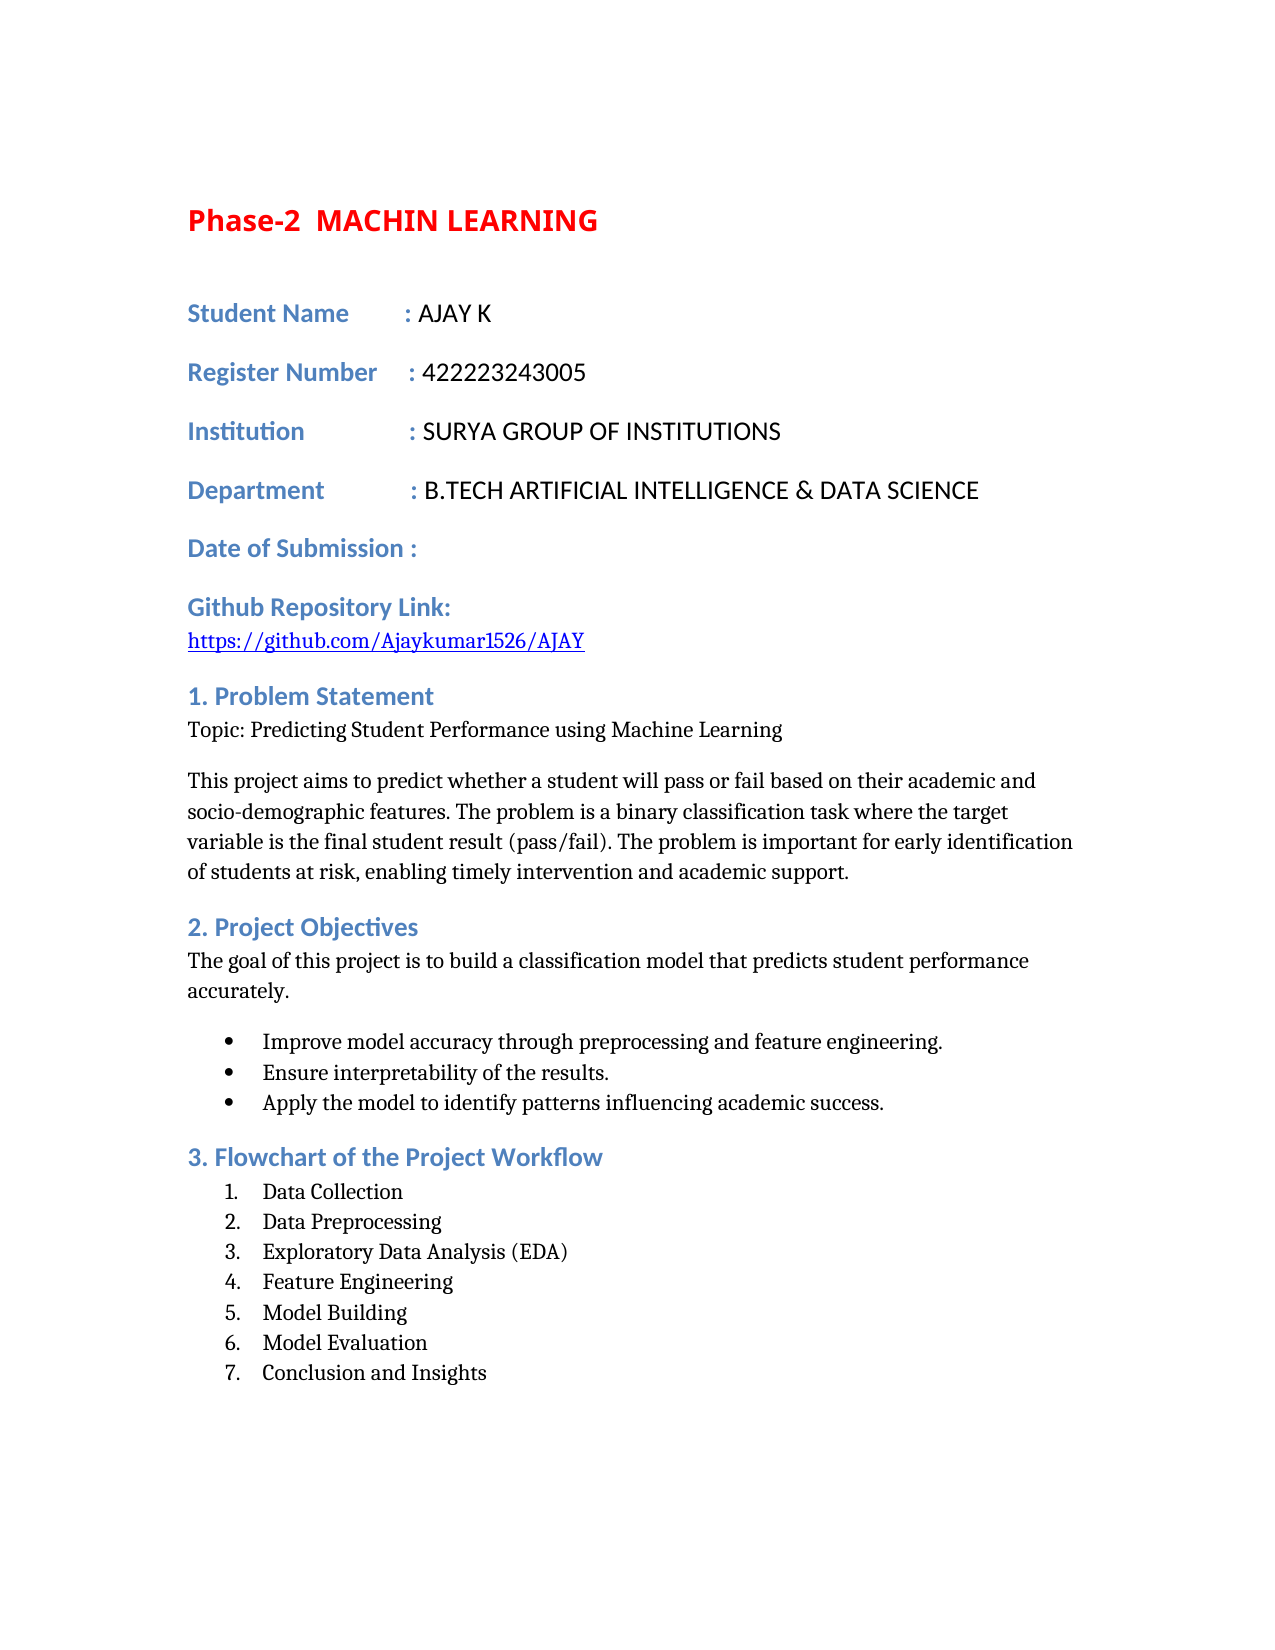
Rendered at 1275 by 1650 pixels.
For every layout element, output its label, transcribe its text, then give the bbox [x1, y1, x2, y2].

list Ensure interpretability of the results. [225, 1059, 1087, 1086]
list Conclusion and Insights [225, 1360, 1087, 1386]
text https://github.com/Ajaykumar1526/AJAY [187, 628, 1087, 655]
subtitle 3. Flowchart of the Project Workflow [187, 1141, 1087, 1174]
subtitle Github Repository Link: [187, 590, 1087, 623]
list Improve model accuracy through preprocessing and feature engineering. [225, 1029, 1087, 1056]
list Data Collection [225, 1178, 1087, 1205]
subtitle Phase-2 MACHIN LEARNING [187, 200, 1087, 240]
subtitle Institution : SURYA GROUP OF INSTITUTIONS [187, 414, 1087, 447]
subtitle Register Number : 422223243005 [187, 355, 1087, 388]
list Exploratory Data Analysis (EDA) [225, 1239, 1087, 1265]
list Model Building [225, 1299, 1087, 1326]
text The goal of this project is to build a classification model that predicts student performance accurately. [187, 948, 1087, 1004]
text Topic: Predicting Student Performance using Machine Learning [187, 717, 1087, 744]
list Feature Engineering [225, 1269, 1087, 1296]
list Data Preprocessing [225, 1209, 1087, 1235]
subtitle Date of Submission : [187, 532, 1087, 565]
subtitle Department : B.TECH ARTIFICIAL INTELLIGENCE & DATA SCIENCE [187, 473, 1087, 506]
text This project aims to predict whether a student will pass or fail based on their academic and socio-demographic features. The problem is a binary classification task where the target variable is the final student result (pass/fail). The problem is important for early identification of students at risk, enabling timely intervention and academic support. [187, 768, 1087, 885]
list Apply the model to identify patterns influencing academic success. [225, 1089, 1087, 1116]
subtitle 1. Problem Statement [187, 679, 1087, 712]
list Model Evaluation [225, 1329, 1087, 1356]
subtitle Student Name : AJAY K [187, 297, 1087, 330]
subtitle 2. Project Objectives [187, 910, 1087, 943]
